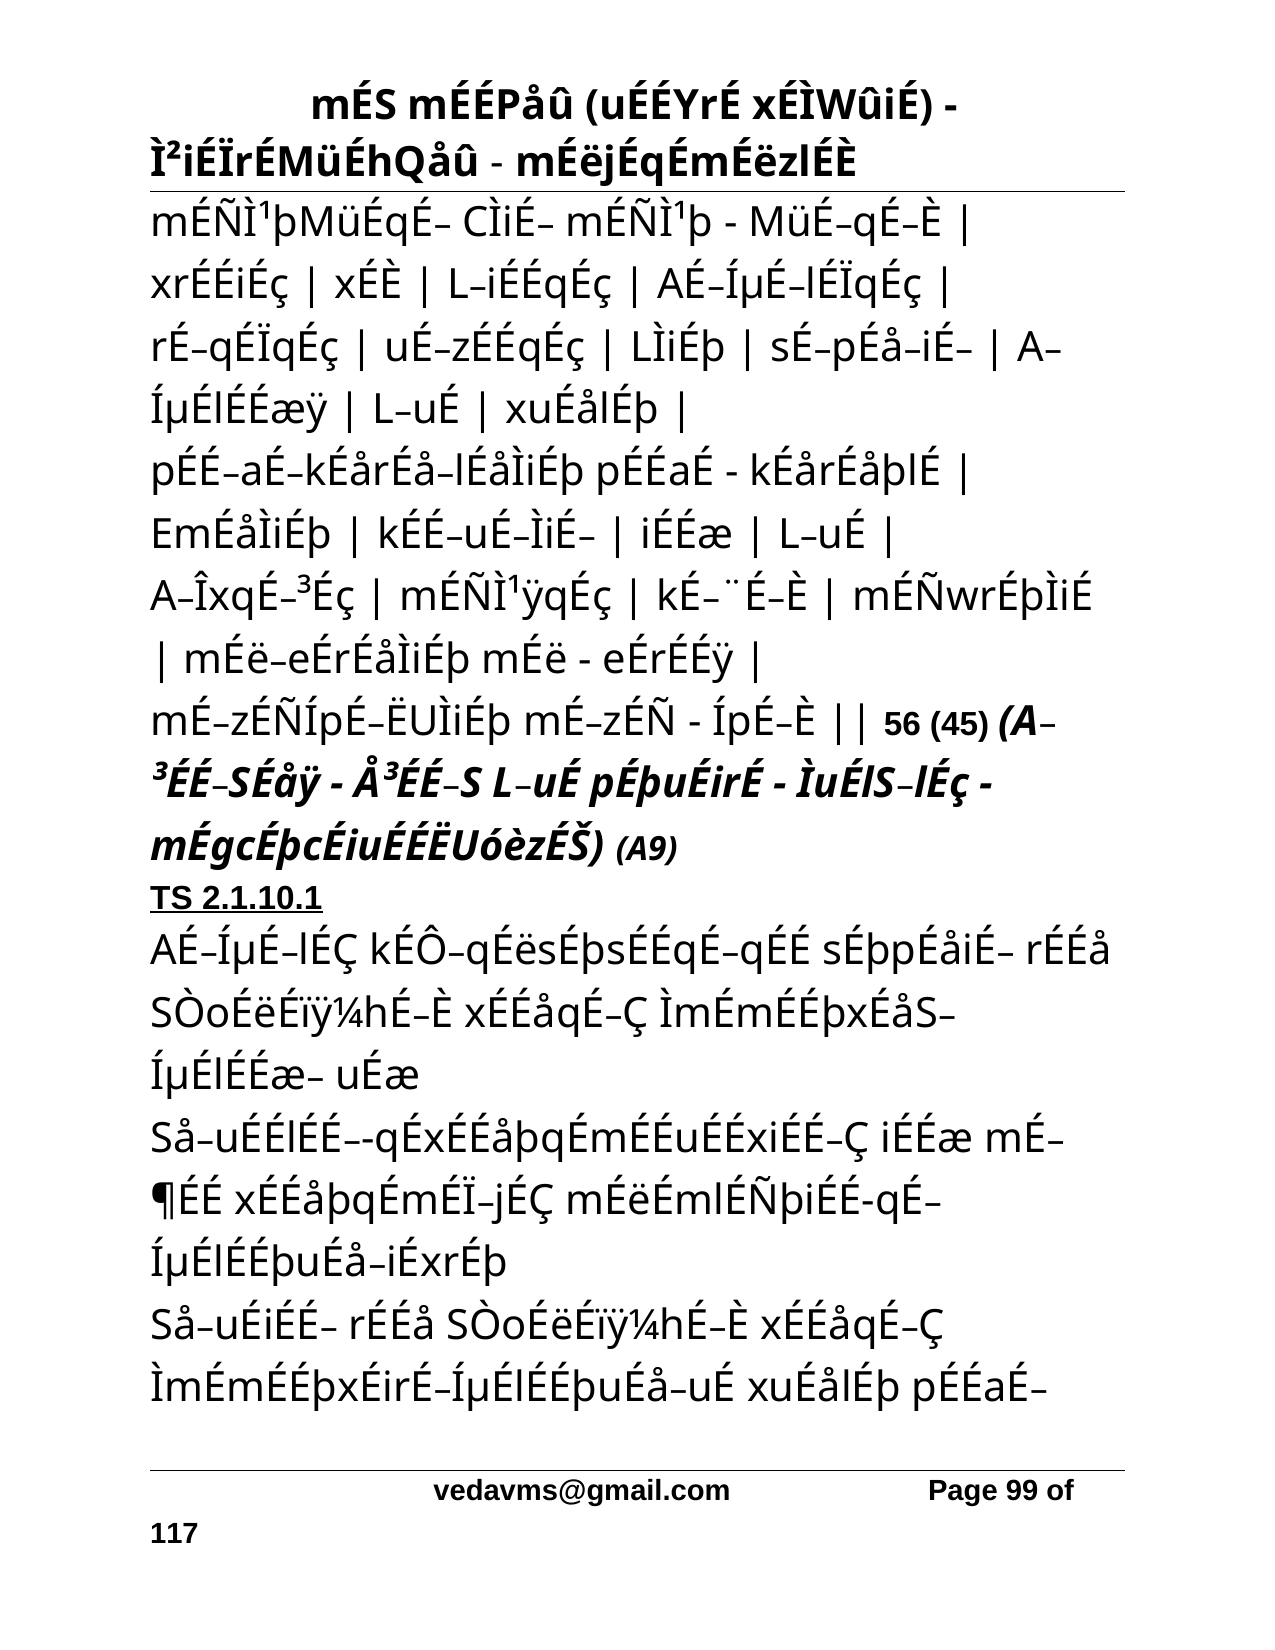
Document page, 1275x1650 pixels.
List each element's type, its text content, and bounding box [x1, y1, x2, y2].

text mÉÑÌ¹þMüÉqÉ– CÌiÉ– mÉÑÌ¹þ - MüÉ–qÉ–È | xrÉÉiÉç | xÉÈ | L–iÉÉqÉç | AÉ–ÍµÉ–lÉÏqÉç | [150, 192, 1125, 311]
text TS 2.1.10.1 [150, 878, 1158, 916]
text A–ÎxqÉ–³Éç | mÉÑÌ¹ÿqÉç | kÉ–¨É–È | mÉÑwrÉþÌiÉ | mÉë–eÉrÉåÌiÉþ mÉë - eÉrÉÉÿ | [150, 566, 1125, 685]
text Så–uÉÉlÉÉ–-qÉxÉÉåþqÉmÉÉuÉÉxiÉÉ–Ç iÉÉæ mÉ–¶ÉÉ xÉÉåþqÉmÉÏ–jÉÇ mÉëÉmlÉÑþiÉÉ-qÉ–ÍµÉlÉÉþuÉå–iÉxrÉþ [150, 1107, 1125, 1289]
text rÉ–qÉÏqÉç | uÉ–zÉÉqÉç | LÌiÉþ | sÉ–pÉå–iÉ– | A–ÍµÉlÉÉæÿ | L–uÉ | xuÉålÉþ | [150, 316, 1125, 436]
text mÉ–zÉÑÍpÉ–ËUÌiÉþ mÉ–zÉÑ - ÍpÉ–È || 56 (45) (A–³ÉÉ–SÉåÿ - Å³ÉÉ–S L–uÉ pÉþuÉirÉ - ÌuÉlS–lÉç - mÉgcÉþcÉiuÉÉËUóèzÉŠ) (A9) [150, 691, 1125, 872]
text AÉ–ÍµÉ–lÉÇ kÉÔ–qÉësÉþsÉÉqÉ–qÉÉ sÉþpÉåiÉ– rÉÉå SÒoÉëÉïÿ¼hÉ–È xÉÉåqÉ–Ç ÌmÉmÉÉþxÉåS–ÍµÉlÉÉæ– uÉæ [150, 920, 1125, 1102]
text pÉÉ–aÉ–kÉårÉå–lÉåÌiÉþ pÉÉaÉ - kÉårÉåþlÉ | EmÉåÌiÉþ | kÉÉ–uÉ–ÌiÉ– | iÉÉæ | L–uÉ | [150, 441, 1125, 560]
